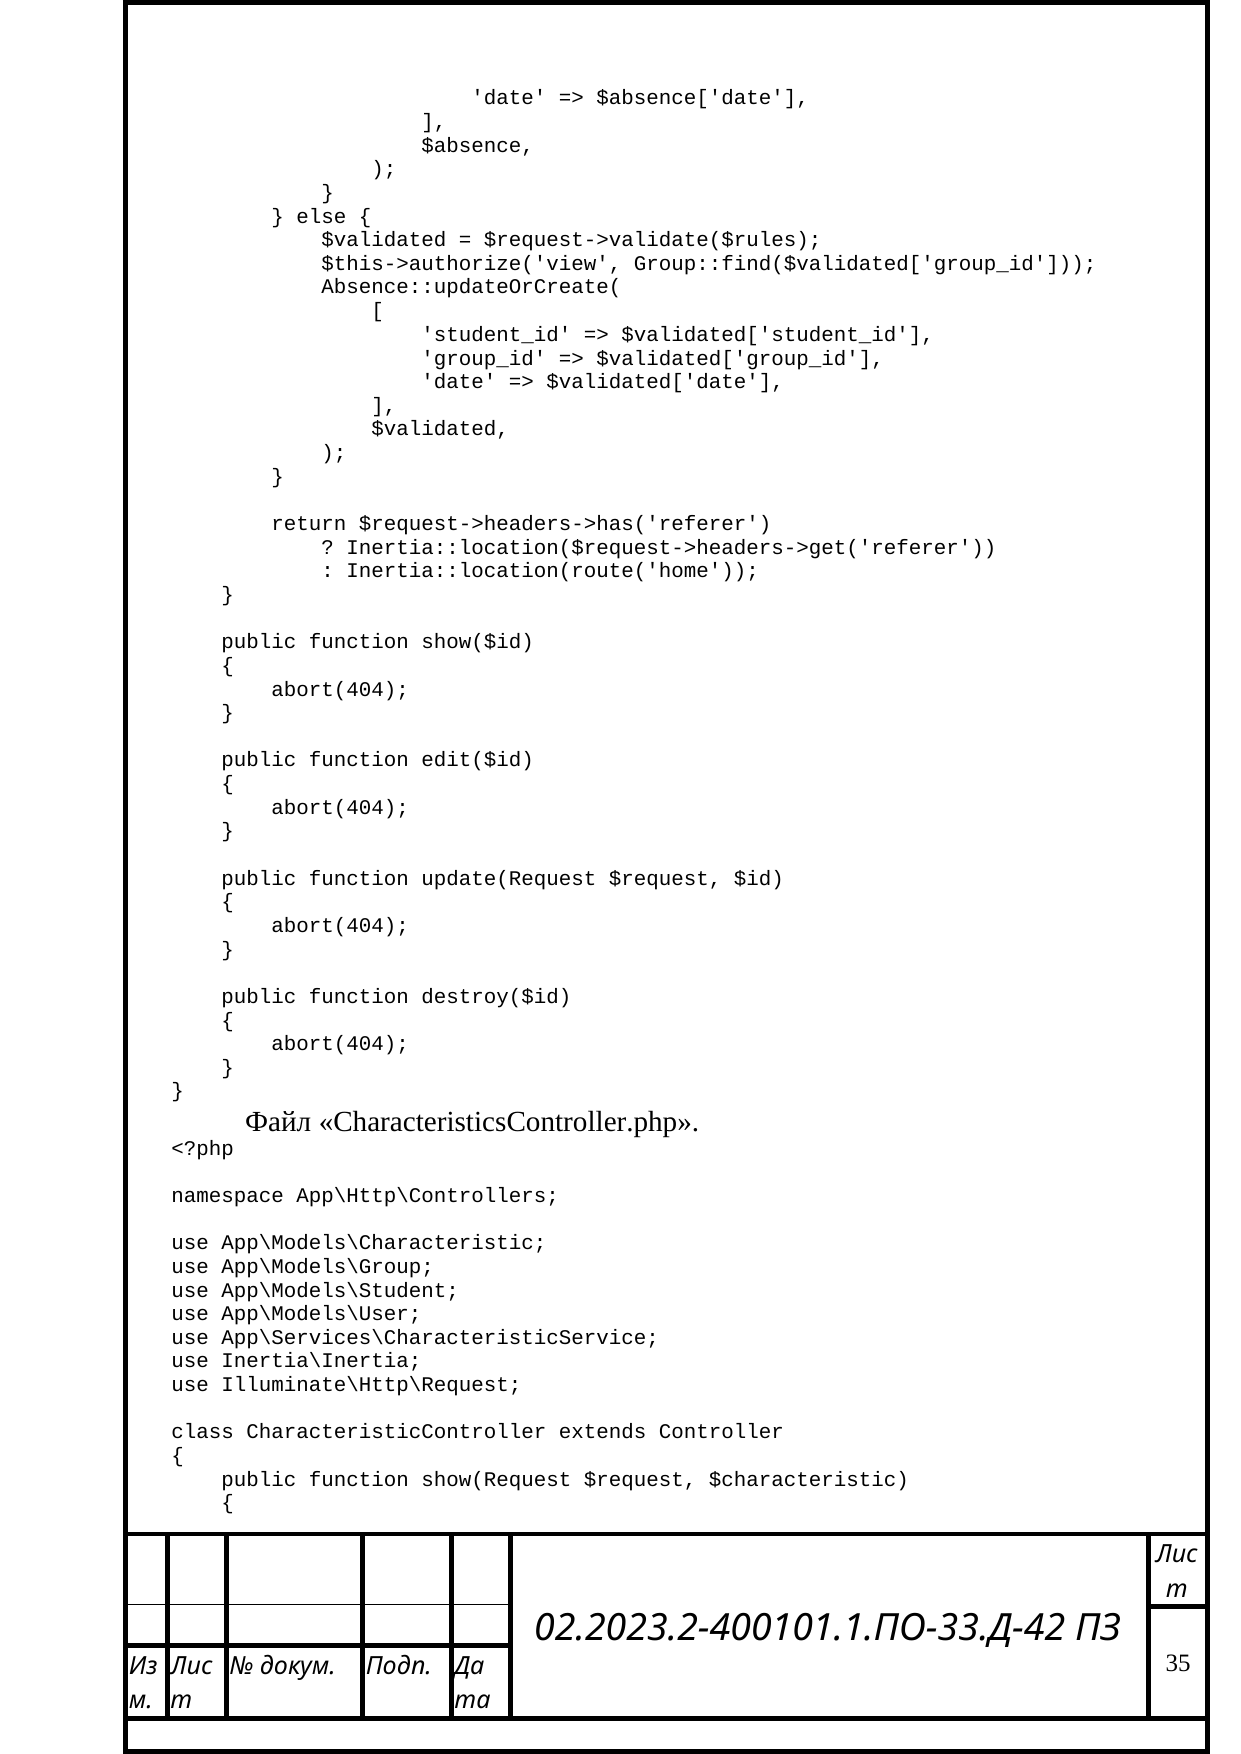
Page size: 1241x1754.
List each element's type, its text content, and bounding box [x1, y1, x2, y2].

text ); [171, 158, 1163, 182]
text abort(404); [171, 915, 1163, 939]
text ], [171, 111, 1163, 135]
text use App\Models\User; [171, 1303, 1163, 1327]
text Файл «CharacteristicsController.php». [171, 1104, 1163, 1138]
text Absence::updateOrCreate( [171, 277, 1163, 300]
text $absence, [171, 135, 1163, 158]
text use App\Models\Student; [171, 1279, 1163, 1303]
text { [171, 1492, 1163, 1516]
text use Illuminate\Http\Request; [171, 1374, 1163, 1398]
text abort(404); [171, 797, 1163, 820]
text } [171, 584, 1163, 608]
text public function destroy($id) [171, 986, 1163, 1009]
text { [171, 773, 1163, 797]
text } [171, 1057, 1163, 1081]
text use App\Models\Group; [171, 1256, 1163, 1279]
text <?php [171, 1138, 1163, 1161]
text 'student_id' => $validated['student_id'], [171, 324, 1163, 347]
text ? Inertia::location($request->headers->get('referer')) [171, 537, 1163, 560]
text } [171, 820, 1163, 844]
text { [171, 1009, 1163, 1033]
text ], [171, 395, 1163, 418]
text 'date' => $validated['date'], [171, 371, 1163, 395]
text return $request->headers->has('referer') [171, 513, 1163, 537]
text [ [171, 300, 1163, 324]
text $this->authorize('view', Group::find($validated['group_id'])); [171, 253, 1163, 277]
text use Inertia\Inertia; [171, 1351, 1163, 1374]
text { [171, 891, 1163, 915]
text } [171, 702, 1163, 726]
text $validated = $request->validate($rules); [171, 229, 1163, 253]
text } [171, 466, 1163, 489]
text abort(404); [171, 678, 1163, 702]
text use App\Models\Characteristic; [171, 1232, 1163, 1256]
text } [171, 1081, 1163, 1104]
text : Inertia::location(route('home')); [171, 560, 1163, 584]
text } else { [171, 206, 1163, 229]
text ); [171, 442, 1163, 466]
text { [171, 1445, 1163, 1469]
text public function update(Request $request, $id) [171, 868, 1163, 891]
text 'group_id' => $validated['group_id'], [171, 347, 1163, 371]
text public function show(Request $request, $characteristic) [171, 1469, 1163, 1492]
text class CharacteristicController extends Controller [171, 1421, 1163, 1445]
text 'date' => $absence['date'], [171, 87, 1163, 111]
text namespace App\Http\Controllers; [171, 1185, 1163, 1209]
text { [171, 655, 1163, 678]
text } [171, 939, 1163, 962]
text $validated, [171, 418, 1163, 442]
text public function show($id) [171, 631, 1163, 655]
text public function edit($id) [171, 749, 1163, 773]
text use App\Services\CharacteristicService; [171, 1327, 1163, 1351]
text abort(404); [171, 1033, 1163, 1057]
text } [171, 182, 1163, 206]
